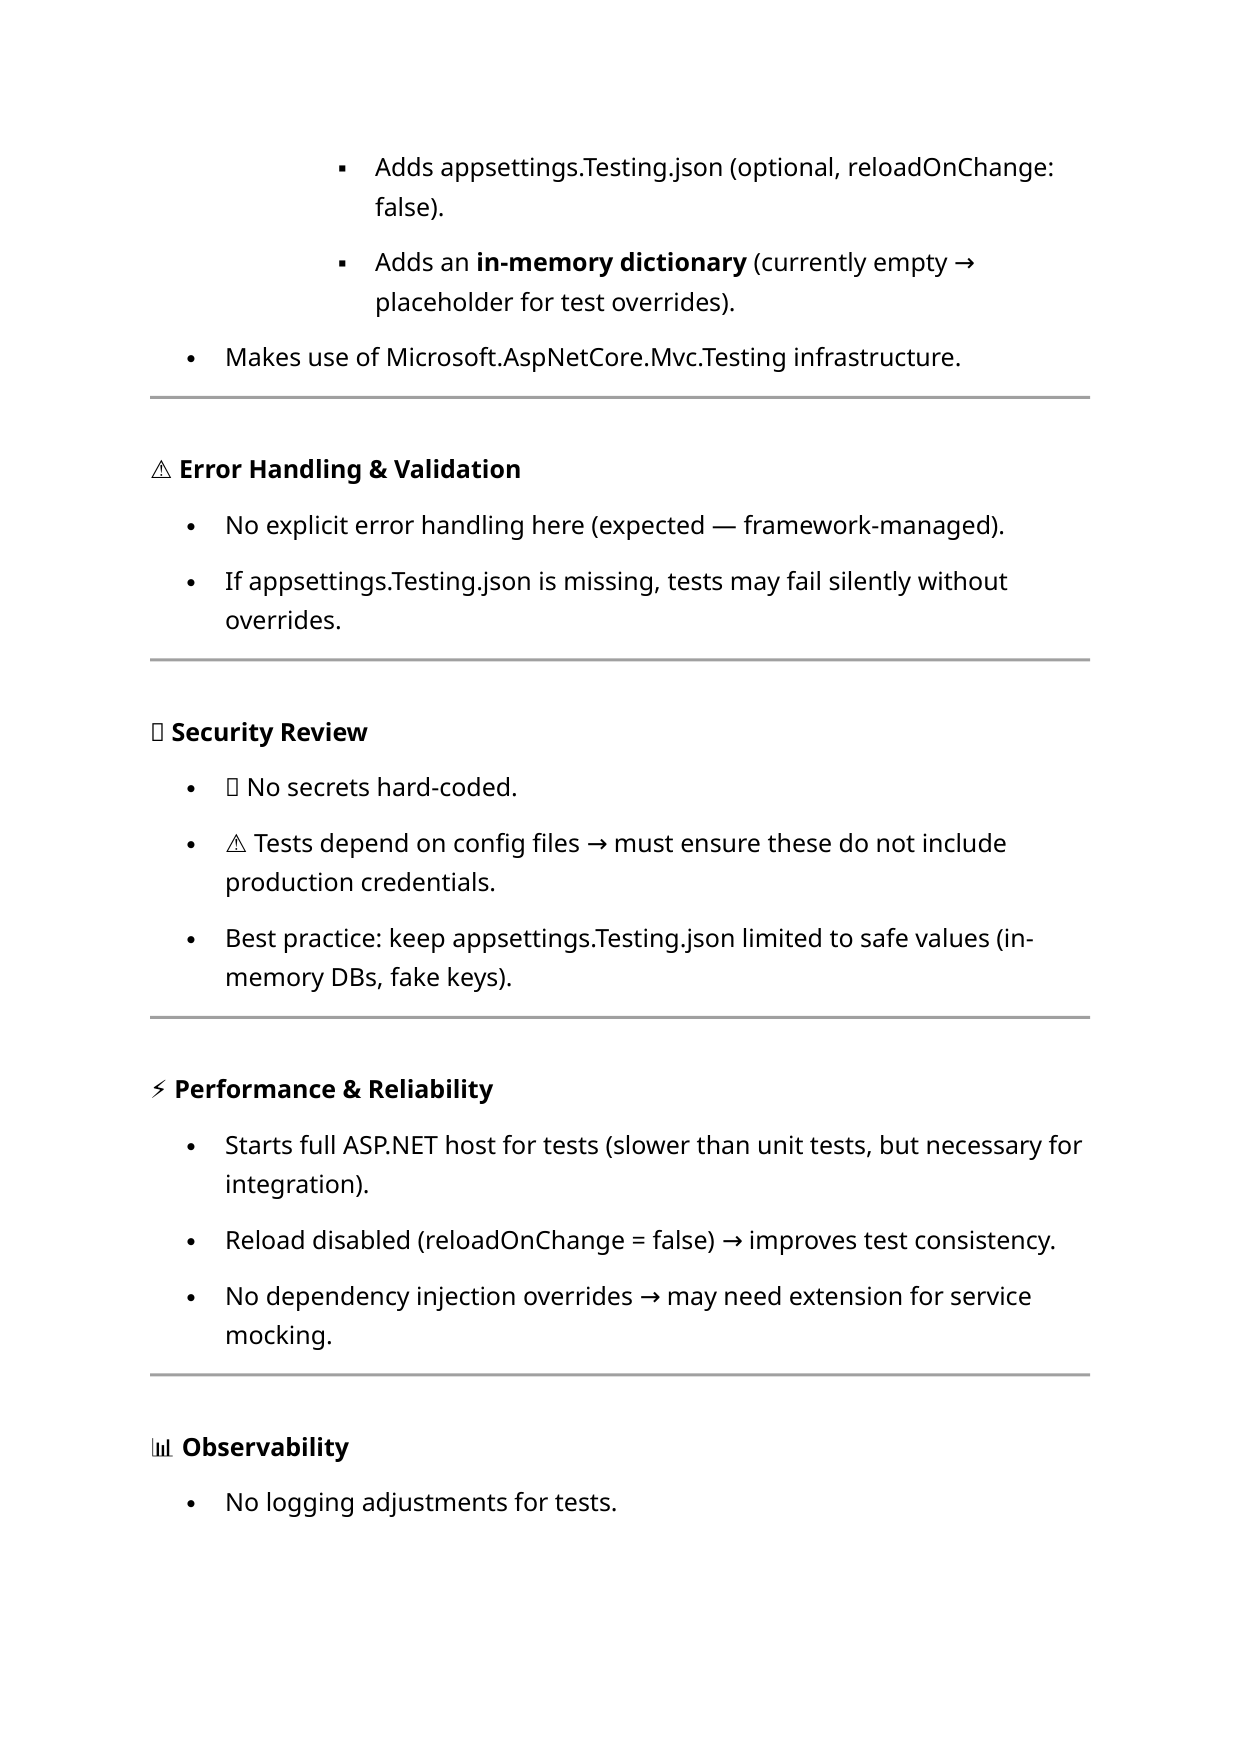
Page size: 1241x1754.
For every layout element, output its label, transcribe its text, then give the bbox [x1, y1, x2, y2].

list Best practice: keep appsettings.Testing.json limited to safe values (in-memory DBs, fake keys). [187, 921, 1090, 994]
list No logging adjustments for tests. [187, 1485, 1090, 1519]
text 📊 Observability [150, 1429, 1090, 1463]
list Makes use of Microsoft.AspNetCore.Mvc.Testing infrastructure. [187, 340, 1090, 374]
list Starts full ASP.NET host for tests (slower than unit tests, but necessary for integration). [187, 1127, 1090, 1201]
list ⚠️ Tests depend on config files → must ensure these do not include production credentials. [187, 826, 1090, 899]
list Adds appsettings.Testing.json (optional, reloadOnChange: false). [337, 150, 1090, 223]
list No explicit error handling here (expected — framework-managed). [187, 507, 1090, 542]
text 🔐 Security Review [150, 714, 1090, 748]
list ✅ No secrets hard-coded. [187, 770, 1090, 804]
list Reload disabled (reloadOnChange = false) → improves test consistency. [187, 1222, 1090, 1257]
list Adds an in-memory dictionary (currently empty → placeholder for test overrides). [337, 245, 1090, 318]
list No dependency injection overrides → may need extension for service mocking. [187, 1278, 1090, 1352]
text ⚠️ Error Handling & Validation [150, 452, 1090, 486]
text ⚡ Performance & Reliability [150, 1072, 1090, 1106]
list If appsettings.Testing.json is missing, tests may fail silently without overrides. [187, 563, 1090, 637]
